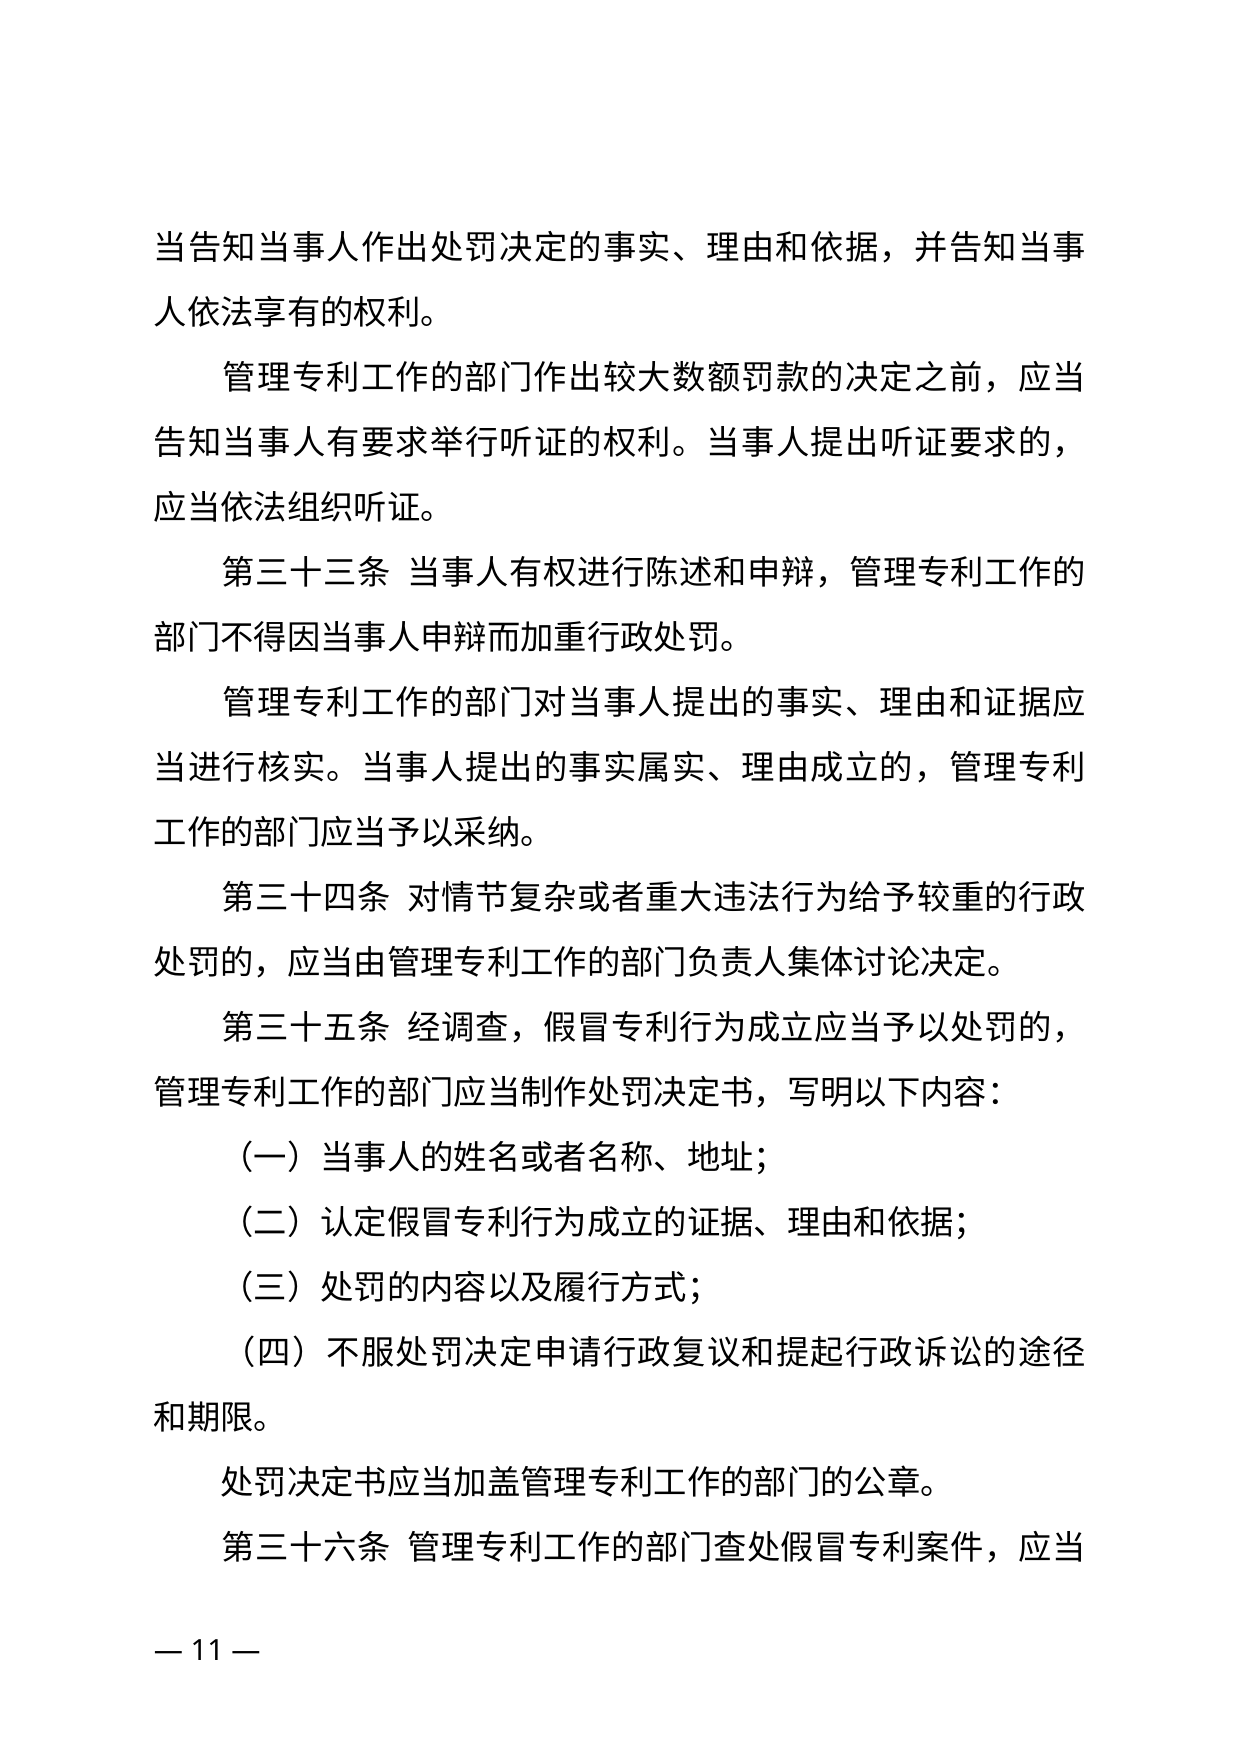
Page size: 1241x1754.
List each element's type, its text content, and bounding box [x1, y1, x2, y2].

text 管理专利工作的部门作出较大数额罚款的决定之前，应当告知当事人有要求举行听证的权利。当事人提出听证要求的，应当依法组织听证。 [153, 342, 1087, 537]
text （二）认定假冒专利行为成立的证据、理由和依据； [153, 1187, 1087, 1252]
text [153, 212, 1087, 342]
text （四）不服处罚决定申请行政复议和提起行政诉讼的途径和期限。 [153, 1317, 1087, 1447]
text 处罚决定书应当加盖管理专利工作的部门的公章。 [153, 1447, 1087, 1512]
text 管理专利工作的部门对当事人提出的事实、理由和证据应当进行核实。当事人提出的事实属实、理由成立的，管理专利工作的部门应当予以采纳。 [153, 667, 1087, 862]
text 第三十四条 对情节复杂或者重大违法行为给予较重的行政处罚的，应当由管理专利工作的部门负责人集体讨论决定。 [153, 862, 1087, 992]
text 第三十五条 经调查，假冒专利行为成立应当予以处罚的，管理专利工作的部门应当制作处罚决定书，写明以下内容： [153, 992, 1087, 1122]
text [153, 1512, 1087, 1577]
text （三）处罚的内容以及履行方式； [153, 1252, 1087, 1317]
text 第三十三条 当事人有权进行陈述和申辩，管理专利工作的部门不得因当事人申辩而加重行政处罚。 [153, 537, 1087, 667]
text （一）当事人的姓名或者名称、地址； [153, 1122, 1087, 1187]
